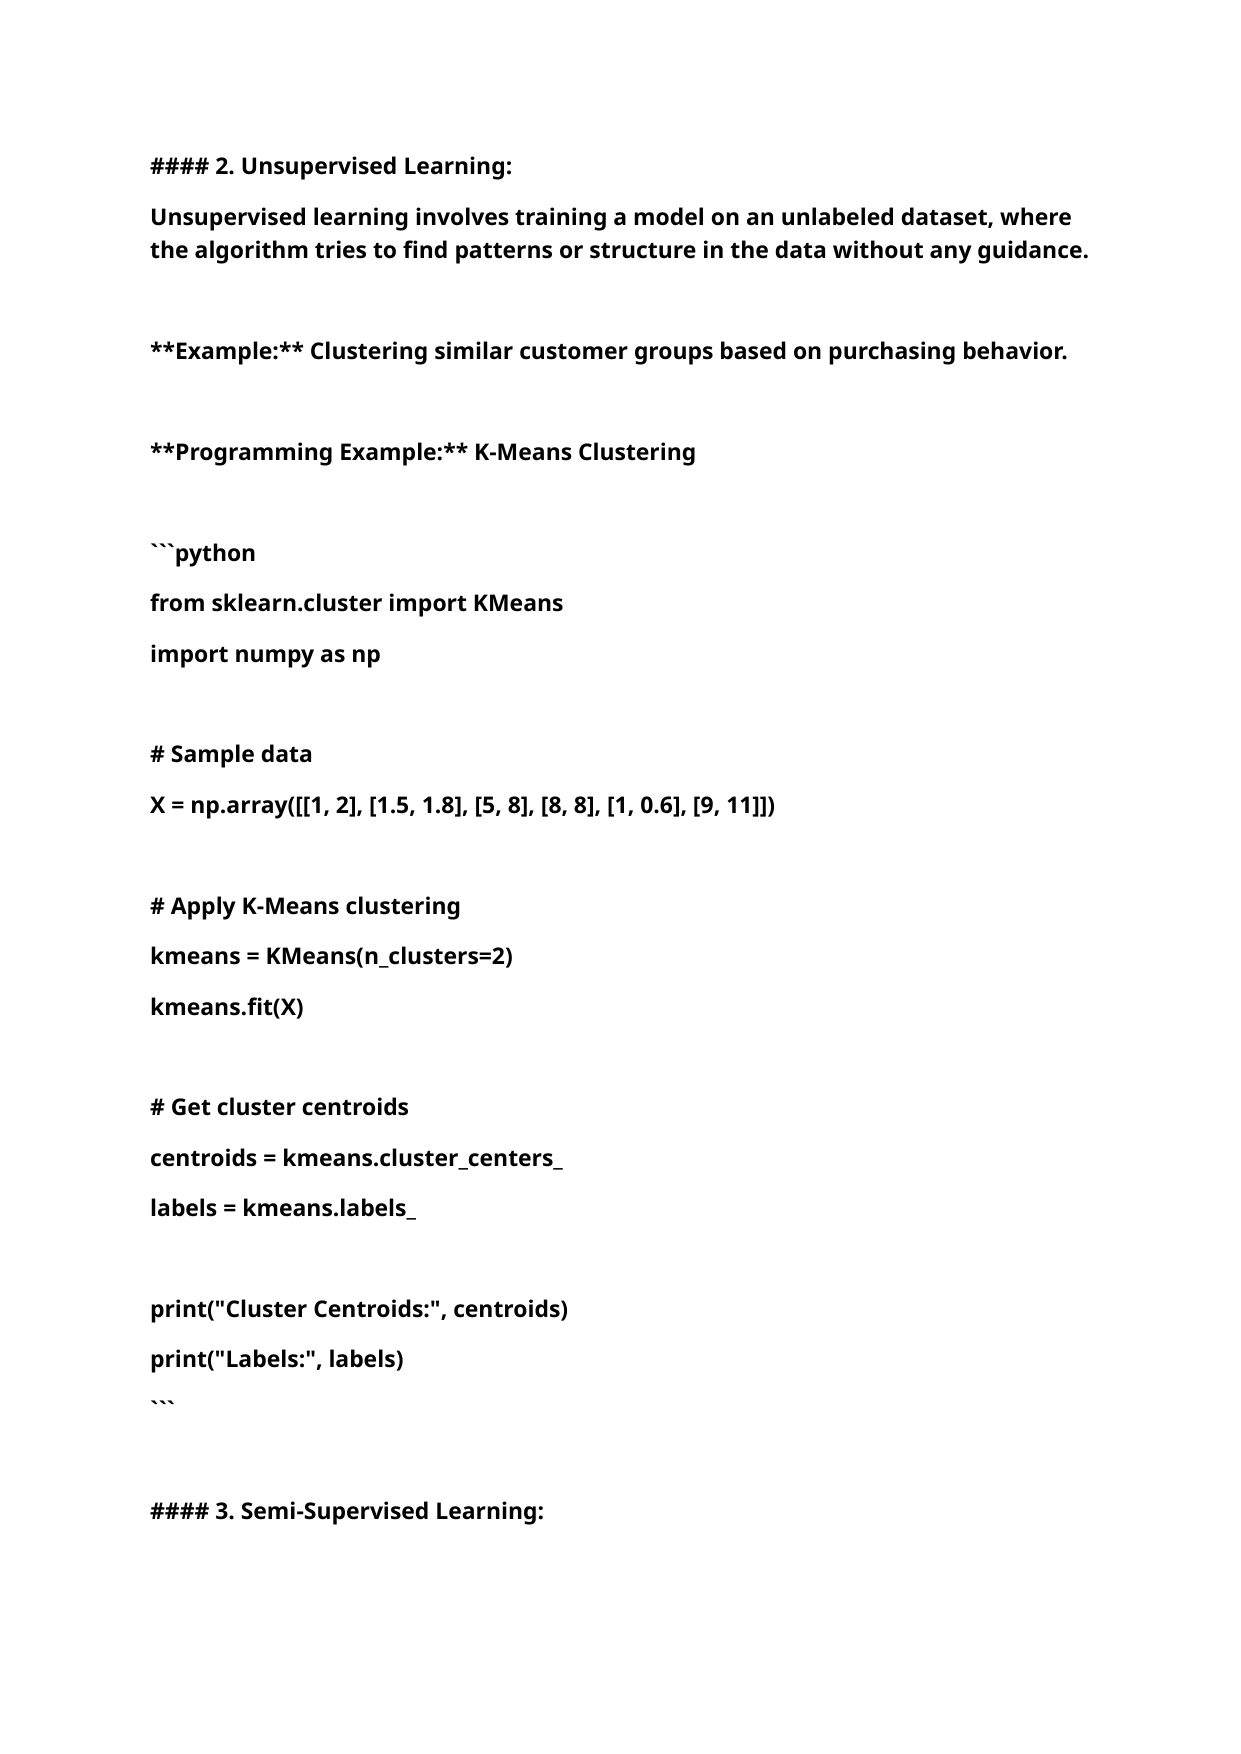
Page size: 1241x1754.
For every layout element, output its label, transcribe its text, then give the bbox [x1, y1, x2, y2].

text ``` [150, 1394, 1090, 1425]
text print("Cluster Centroids:", centroids) [150, 1293, 1090, 1324]
text print("Labels:", labels) [150, 1343, 1090, 1374]
text **Programming Example:** K-Means Clustering [150, 436, 1090, 467]
text import numpy as np [150, 637, 1090, 669]
text centroids = kmeans.cluster_centers_ [150, 1142, 1090, 1173]
text kmeans = KMeans(n_clusters=2) [150, 940, 1090, 971]
text labels = kmeans.labels_ [150, 1192, 1090, 1223]
text kmeans.fit(X) [150, 990, 1090, 1022]
text **Example:** Clustering similar customer groups based on purchasing behavior. [150, 335, 1090, 366]
text # Sample data [150, 738, 1090, 769]
text X = np.array([[1, 2], [1.5, 1.8], [5, 8], [8, 8], [1, 0.6], [9, 11]]) [150, 789, 1090, 820]
text #### 3. Semi-Supervised Learning: [150, 1494, 1090, 1526]
text Unsupervised learning involves training a model on an unlabeled dataset, where the algorithm tries to find patterns or structure in the data without any guidance. [150, 200, 1090, 265]
text from sklearn.cluster import KMeans [150, 587, 1090, 618]
text # Apply K-Means clustering [150, 889, 1090, 921]
text # Get cluster centroids [150, 1091, 1090, 1122]
text #### 2. Unsupervised Learning: [150, 150, 1090, 181]
text ```python [150, 537, 1090, 568]
